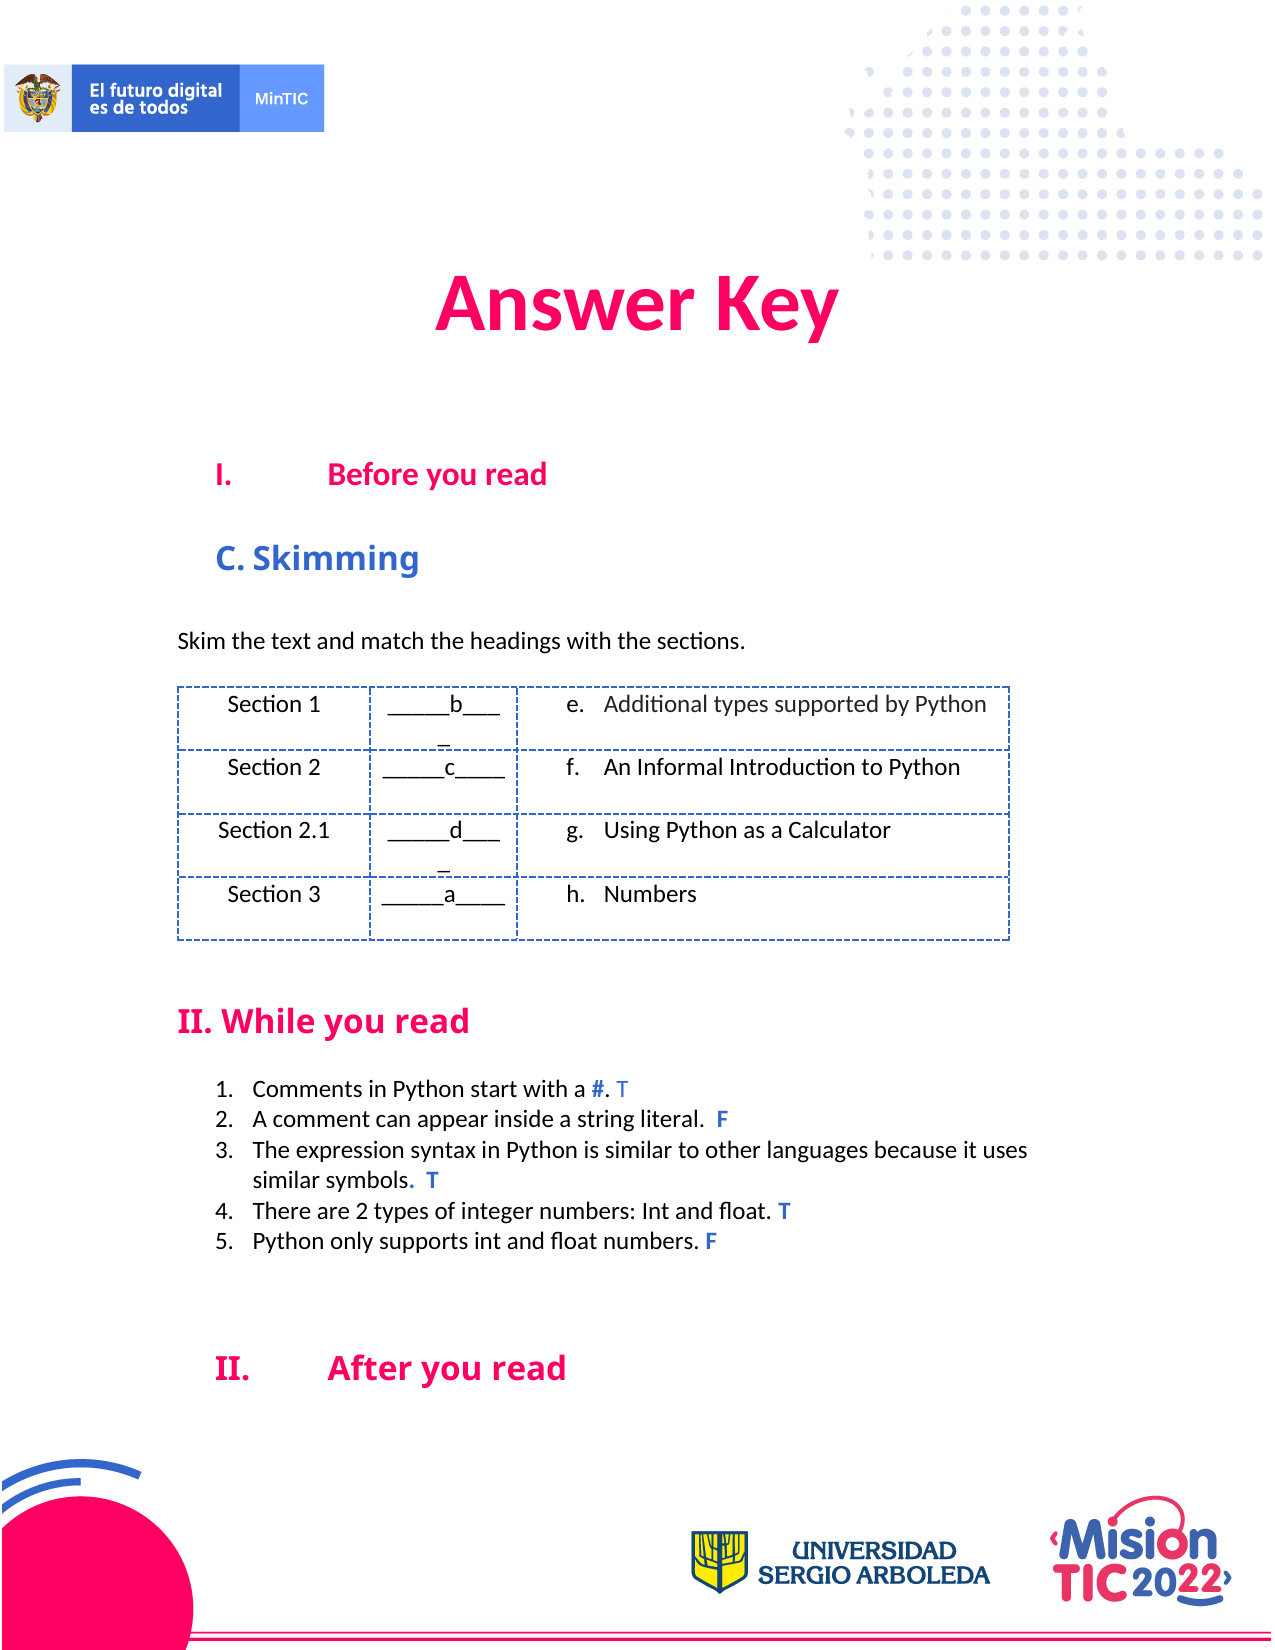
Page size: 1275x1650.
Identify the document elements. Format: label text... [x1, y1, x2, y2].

table_cell _____a____ [370, 876, 517, 939]
table_cell Section 2 [178, 749, 370, 812]
list The expression syntax in Python is similar to other languages because it uses similar symbols. T [215, 1134, 1098, 1195]
list After you read [215, 1345, 1098, 1390]
table_cell Using Python as a Calculator [517, 813, 1009, 876]
table_header Additional types supported by Python [517, 686, 1009, 749]
table_cell Section 2.1 [178, 813, 370, 876]
list A comment can appear inside a string literal. F [215, 1103, 1098, 1134]
list Before you read [215, 453, 1098, 494]
table_cell Section 3 [178, 876, 370, 939]
table_cell An Informal Introduction to Python [517, 749, 1009, 812]
table_cell Numbers [517, 876, 1009, 939]
list There are 2 types of integer numbers: Int and float. T [215, 1195, 1098, 1226]
table_cell _____c____ [370, 749, 517, 812]
picture [2, 1395, 1271, 1650]
text II. While you read [177, 998, 1098, 1044]
list Comments in Python start with a #. T [215, 1073, 1098, 1103]
list Python only supports int and float numbers. F [215, 1226, 1098, 1256]
table_header _____b____ [370, 686, 517, 749]
table_cell _____d____ [370, 813, 517, 876]
picture [2, 0, 1271, 270]
text Answer Key [177, 249, 1098, 351]
list Skimming [215, 534, 1098, 580]
table_header Section 1 [178, 686, 370, 749]
text Skim the text and match the headings with the sections. [177, 625, 1098, 656]
